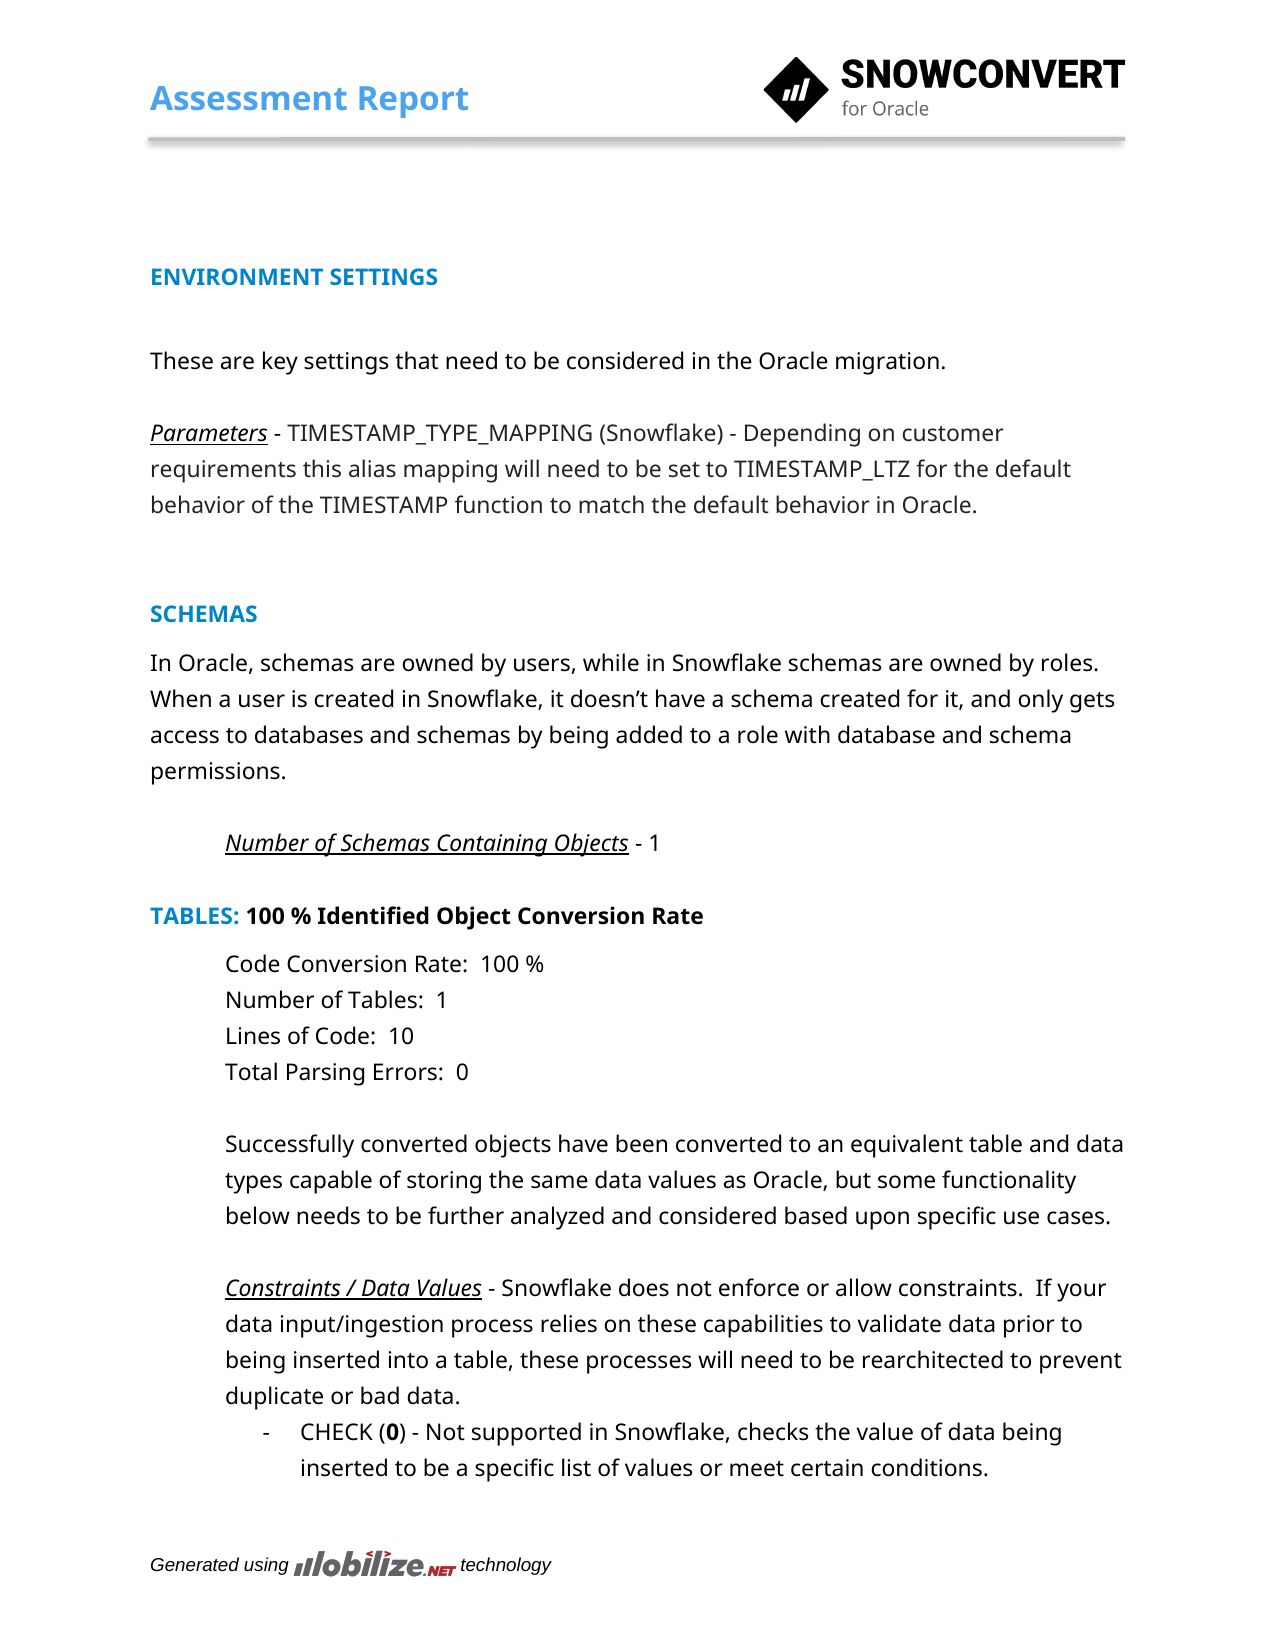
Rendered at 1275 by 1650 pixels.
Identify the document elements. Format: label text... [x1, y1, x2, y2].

text Code Conversion Rate: 100 % [150, 948, 1125, 980]
text Constraints / Data Values - Snowflake does not enforce or allow constraints. If your data input/ingestion process relies on these capabilities to validate data prior to being inserted into a table, these processes will need to be rearchitected to prevent duplicate or bad data. [225, 1272, 1125, 1411]
picture [271, 1538, 479, 1589]
subtitle ENVIRONMENT SETTINGS [150, 261, 1125, 292]
text Total Parsing Errors: 0 [150, 1056, 1125, 1087]
picture [763, 57, 1125, 123]
list CHECK (0) - Not supported in Snowflake, checks the value of data being inserted to be a specific list of values or meet certain conditions. [262, 1416, 1125, 1483]
text Parameters - TIMESTAMP_TYPE_MAPPING (Snowflake) - Depending on customer requirements this alias mapping will need to be set to TIMESTAMP_LTZ for the default behavior of the TIMESTAMP function to match the default behavior in Oracle. [150, 417, 1125, 520]
text Lines of Code: 10 [150, 1020, 1125, 1052]
subtitle TABLES: 100 % Identified Object Conversion Rate [150, 900, 1125, 931]
text Number of Tables: 1 [150, 984, 1125, 1016]
text Successfully converted objects have been converted to an equivalent table and data types capable of storing the same data values as Oracle, but some functionality below needs to be further analyzed and considered based upon specific use cases. [225, 1128, 1125, 1231]
text In Oracle, schemas are owned by users, while in Snowflake schemas are owned by roles. When a user is created in Snowflake, it doesn’t have a schema created for it, and only gets access to databases and schemas by being added to a role with database and schema permissions. [150, 647, 1125, 786]
subtitle SCHEMAS [150, 598, 1125, 630]
text These are key settings that need to be considered in the Oracle migration. [150, 345, 1125, 377]
text Number of Schemas Containing Objects - 1 [150, 827, 1125, 858]
